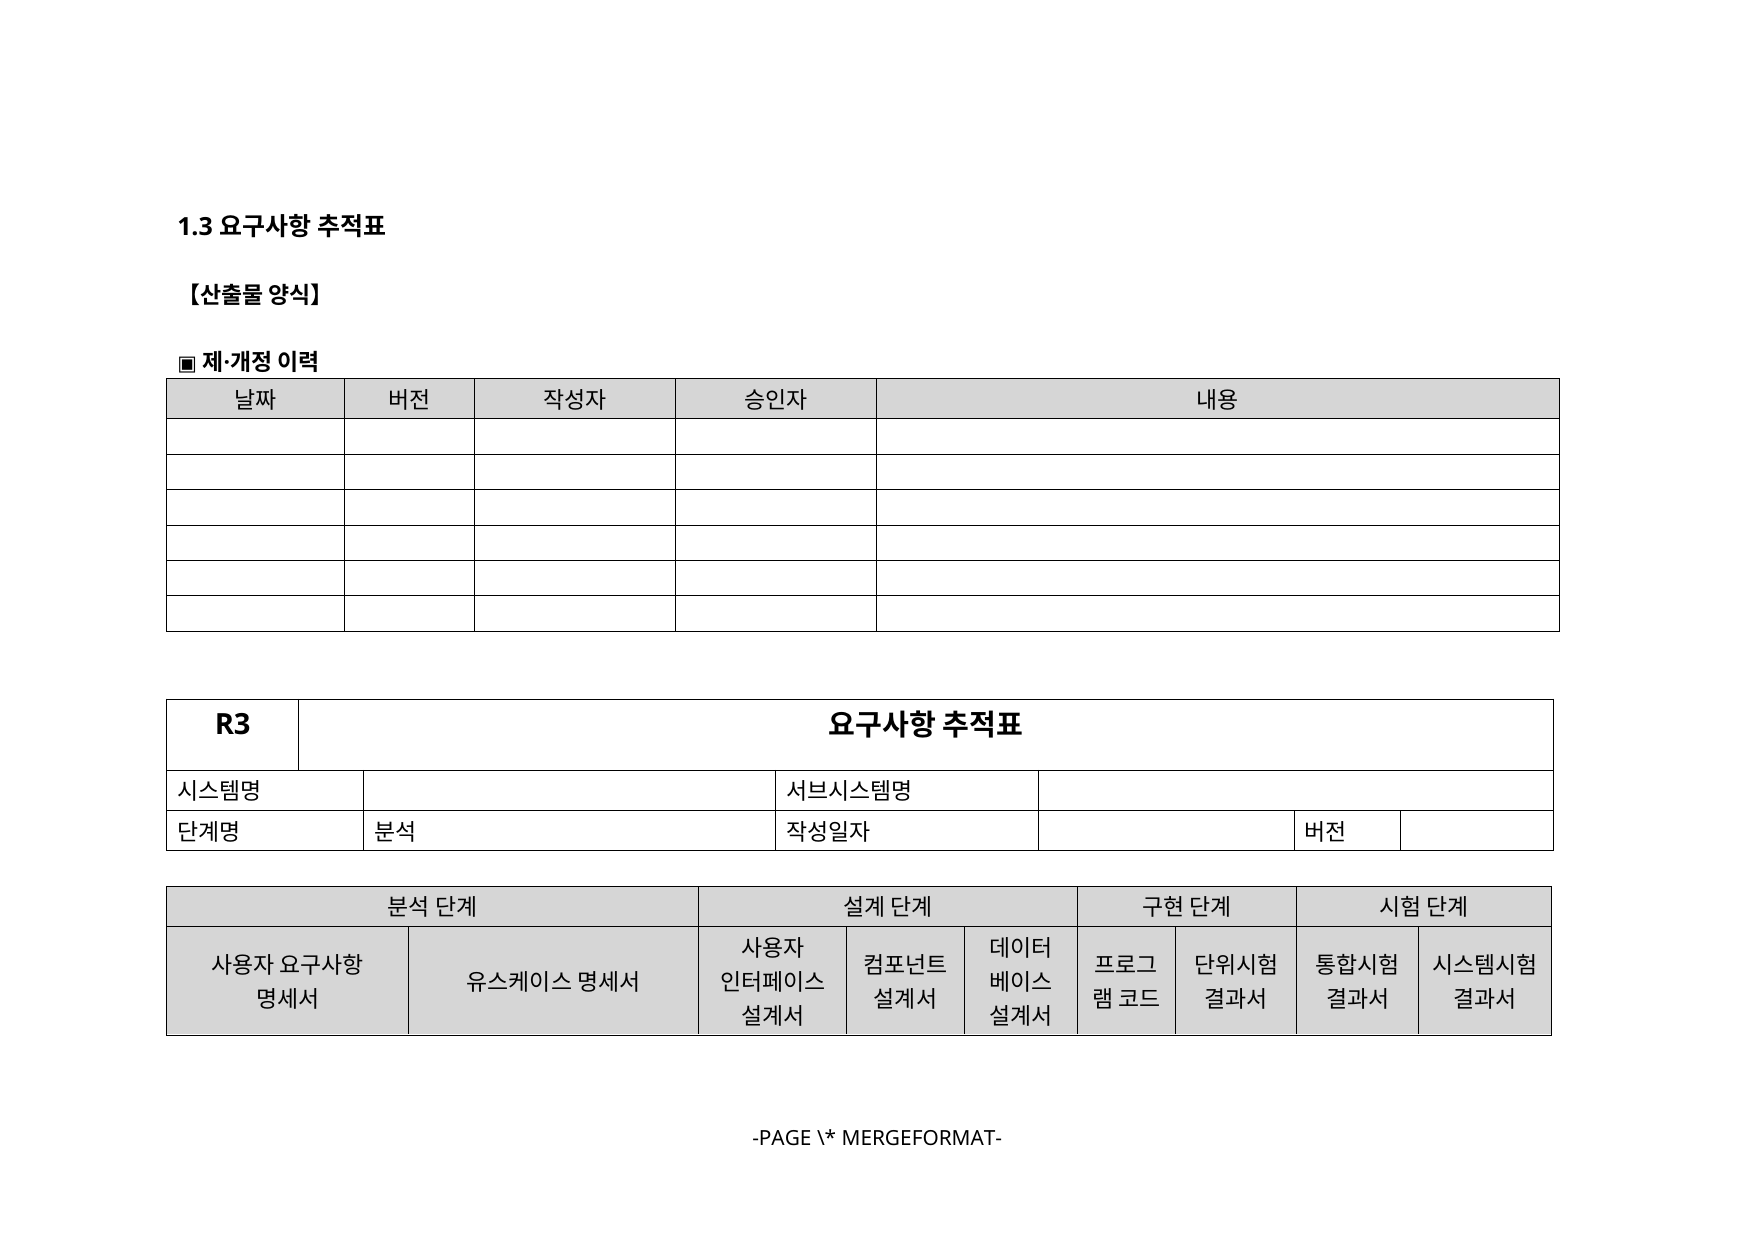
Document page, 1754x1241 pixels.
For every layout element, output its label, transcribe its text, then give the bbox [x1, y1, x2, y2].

table_cell [345, 490, 474, 524]
table_header 날짜 [167, 379, 344, 418]
table_cell [1039, 771, 1553, 810]
table_cell [877, 596, 1559, 631]
table_cell 버전 [1295, 811, 1400, 850]
table_cell 사용자 인터페이스 설계서 [699, 927, 846, 1034]
table_cell [676, 455, 876, 489]
table_header 구현 단계 [1078, 887, 1296, 926]
table_cell [676, 596, 876, 631]
table_cell 유스케이스 명세서 [409, 927, 698, 1034]
table_cell 프로그램 코드 [1078, 927, 1175, 1034]
table_cell [676, 490, 876, 524]
table_cell 시스템명 [167, 771, 363, 810]
table_header 분석 단계 [167, 887, 698, 926]
table_cell 사용자 요구사항 명세서 [167, 927, 408, 1034]
table_cell [676, 526, 876, 560]
table_header 시험 단계 [1297, 887, 1551, 926]
text 【산출물 양식】 [177, 277, 1577, 311]
table_cell [877, 455, 1559, 489]
table_cell 서브시스템명 [776, 771, 1038, 810]
table_cell 컴포넌트 설계서 [847, 927, 964, 1034]
table_cell [167, 526, 344, 560]
table_header 내용 [877, 379, 1559, 418]
table_cell 단계명 [167, 811, 363, 850]
table_cell 데이터 베이스 설계서 [965, 927, 1077, 1034]
table_cell [475, 596, 675, 631]
table_cell [676, 419, 876, 454]
table_cell [167, 490, 344, 524]
table_cell [345, 561, 474, 595]
table_header 작성자 [475, 379, 675, 418]
table_cell [475, 455, 675, 489]
table_cell [167, 596, 344, 631]
text ▣ 제·개정 이력 [177, 344, 1577, 377]
table_cell 분석 [364, 811, 775, 850]
table_cell [345, 526, 474, 560]
table_cell [167, 561, 344, 595]
table_cell [345, 419, 474, 454]
table_cell 시스템시험 결과서 [1419, 927, 1551, 1034]
table_header 버전 [345, 379, 474, 418]
table_cell [877, 561, 1559, 595]
table_cell [1401, 811, 1553, 850]
table_cell [877, 419, 1559, 454]
table_cell [345, 596, 474, 631]
text 1.3 요구사항 추적표 [177, 207, 1577, 243]
table_header 승인자 [676, 379, 876, 418]
table_cell 단위시험 결과서 [1176, 927, 1296, 1034]
table_cell [877, 526, 1559, 560]
table_cell [345, 455, 474, 489]
table_header 설계 단계 [699, 887, 1077, 926]
table_cell [167, 419, 344, 454]
table_cell [364, 771, 775, 810]
table_cell [475, 490, 675, 524]
table_cell [676, 561, 876, 595]
table_cell [877, 490, 1559, 524]
table_cell [475, 526, 675, 560]
table_cell [475, 561, 675, 595]
table_cell 통합시험 결과서 [1297, 927, 1418, 1034]
table_header 요구사항 추적표 [299, 700, 1553, 770]
table_header R3 [167, 700, 298, 770]
table_cell [475, 419, 675, 454]
table_cell 작성일자 [776, 811, 1038, 850]
table_cell [1039, 811, 1294, 850]
table_cell [167, 455, 344, 489]
